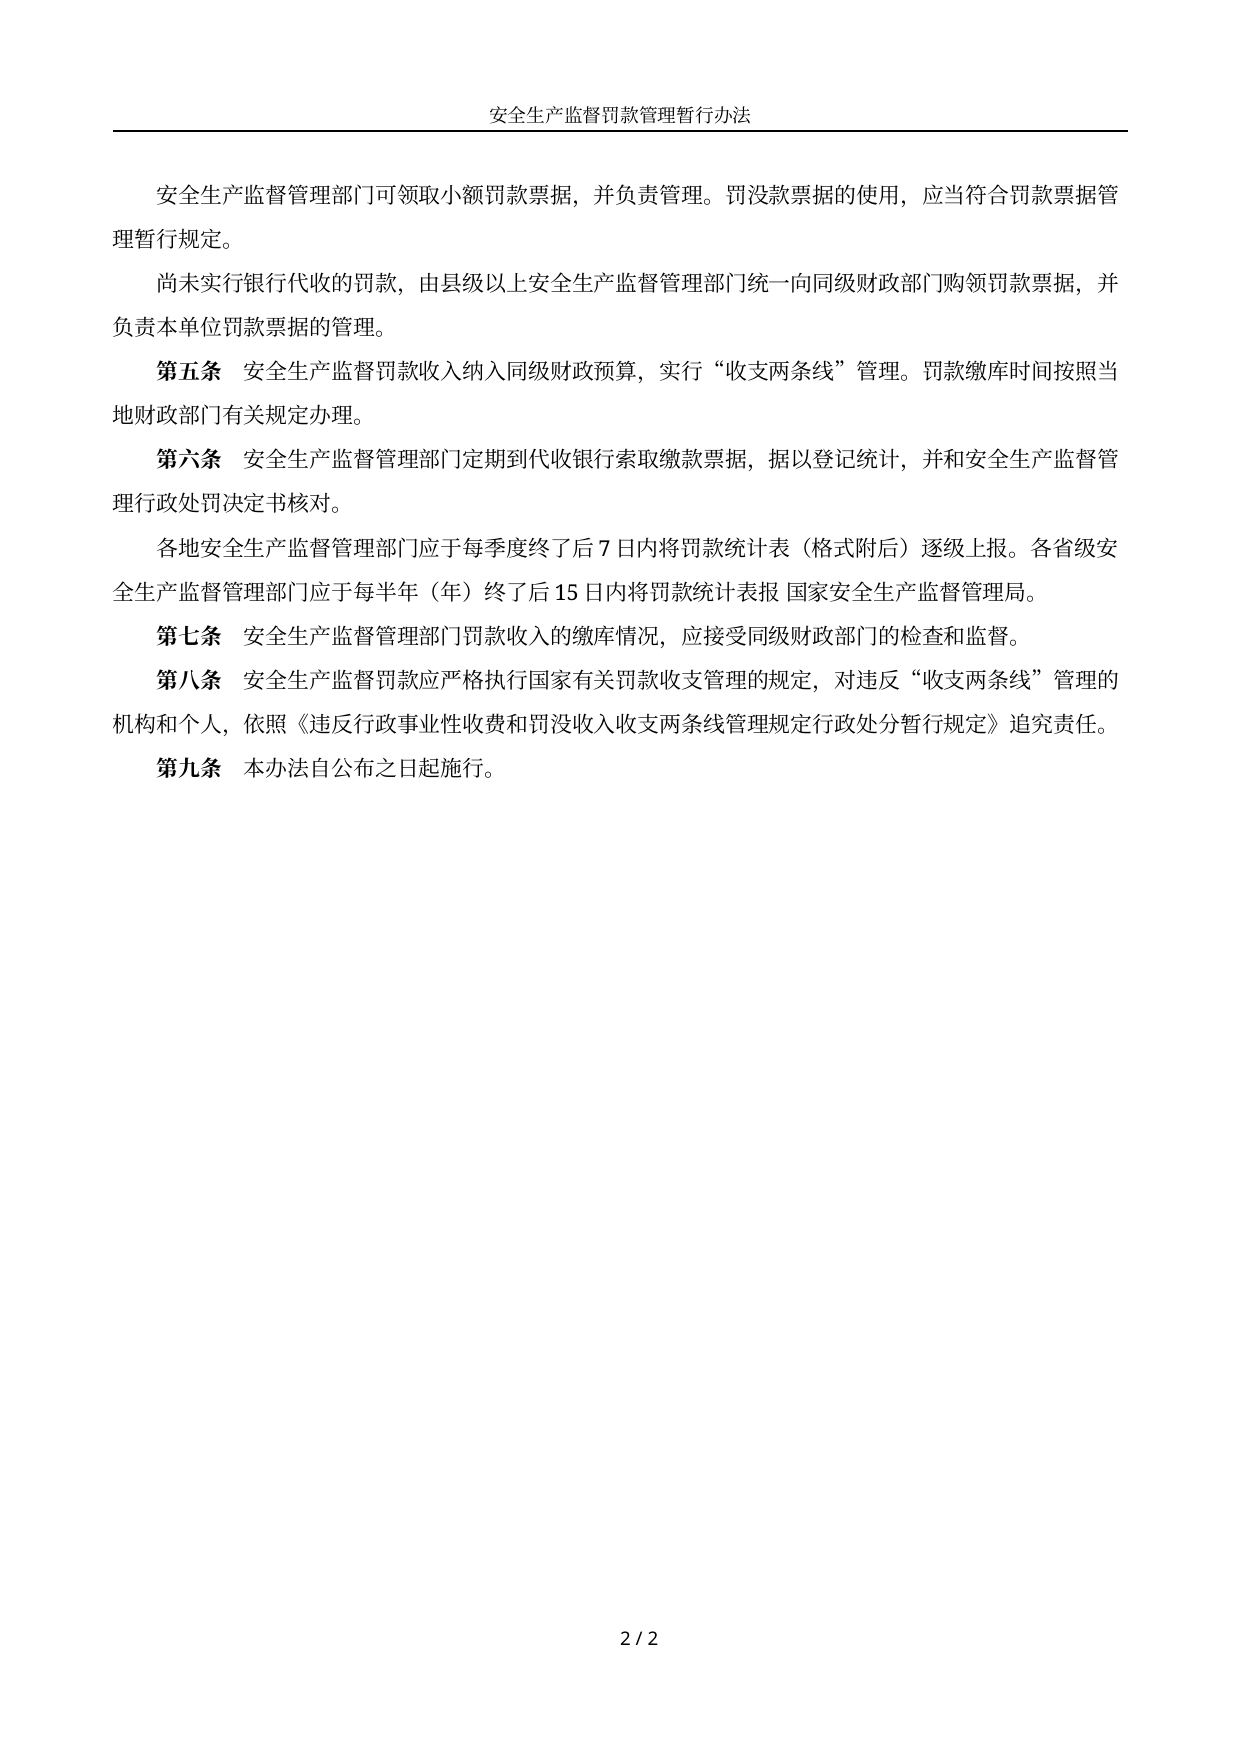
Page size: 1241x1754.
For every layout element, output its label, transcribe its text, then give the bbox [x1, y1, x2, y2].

text 第八条 安全生产监督罚款应严格执行国家有关罚款收支管理的规定，对违反“收支两条线”管理的机构和个人，依照《违反行政事业性收费和罚没收入收支两条线管理规定行政处分暂行规定》追究责任。 [112, 657, 1128, 745]
text 第九条 本办法自公布之日起施行。 [112, 745, 1128, 789]
text 安全生产监督管理部门可领取小额罚款票据，并负责管理。罚没款票据的使用，应当符合罚款票据管理暂行规定。 [112, 172, 1128, 260]
text 第五条 安全生产监督罚款收入纳入同级财政预算，实行“收支两条线”管理。罚款缴库时间按照当地财政部门有关规定办理。 [112, 348, 1128, 436]
text 第七条 安全生产监督管理部门罚款收入的缴库情况，应接受同级财政部门的检查和监督。 [112, 613, 1128, 657]
text 第六条 安全生产监督管理部门定期到代收银行索取缴款票据，据以登记统计，并和安全生产监督管理行政处罚决定书核对。 [112, 436, 1128, 524]
text 各地安全生产监督管理部门应于每季度终了后7日内将罚款统计表（格式附后）逐级上报。各省级安全生产监督管理部门应于每半年（年）终了后15日内将罚款统计表报 国家安全生产监督管理局。 [112, 524, 1128, 613]
text 尚未实行银行代收的罚款，由县级以上安全生产监督管理部门统一向同级财政部门购领罚款票据，并负责本单位罚款票据的管理。 [112, 260, 1128, 348]
